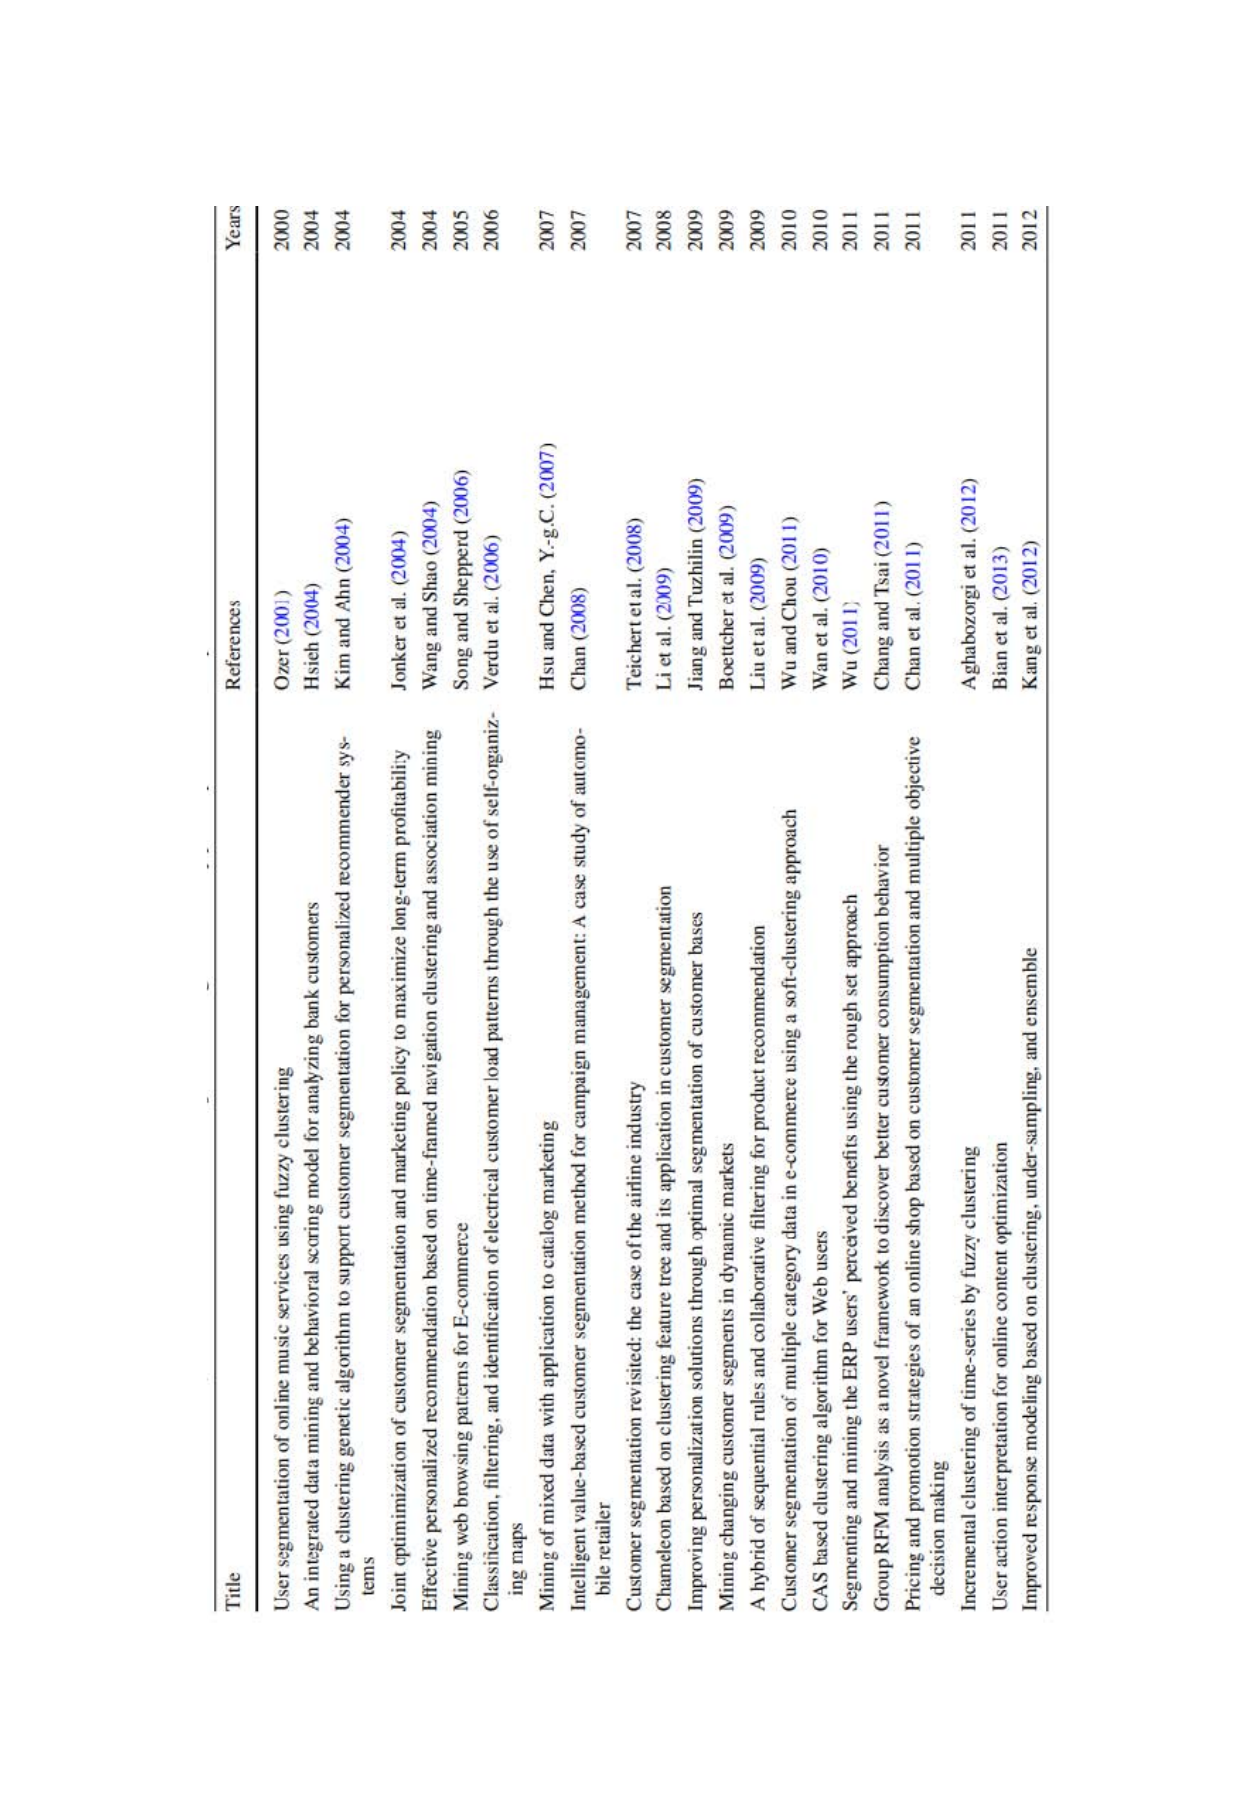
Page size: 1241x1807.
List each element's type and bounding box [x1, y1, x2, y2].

picture [206, 206, 1103, 1637]
